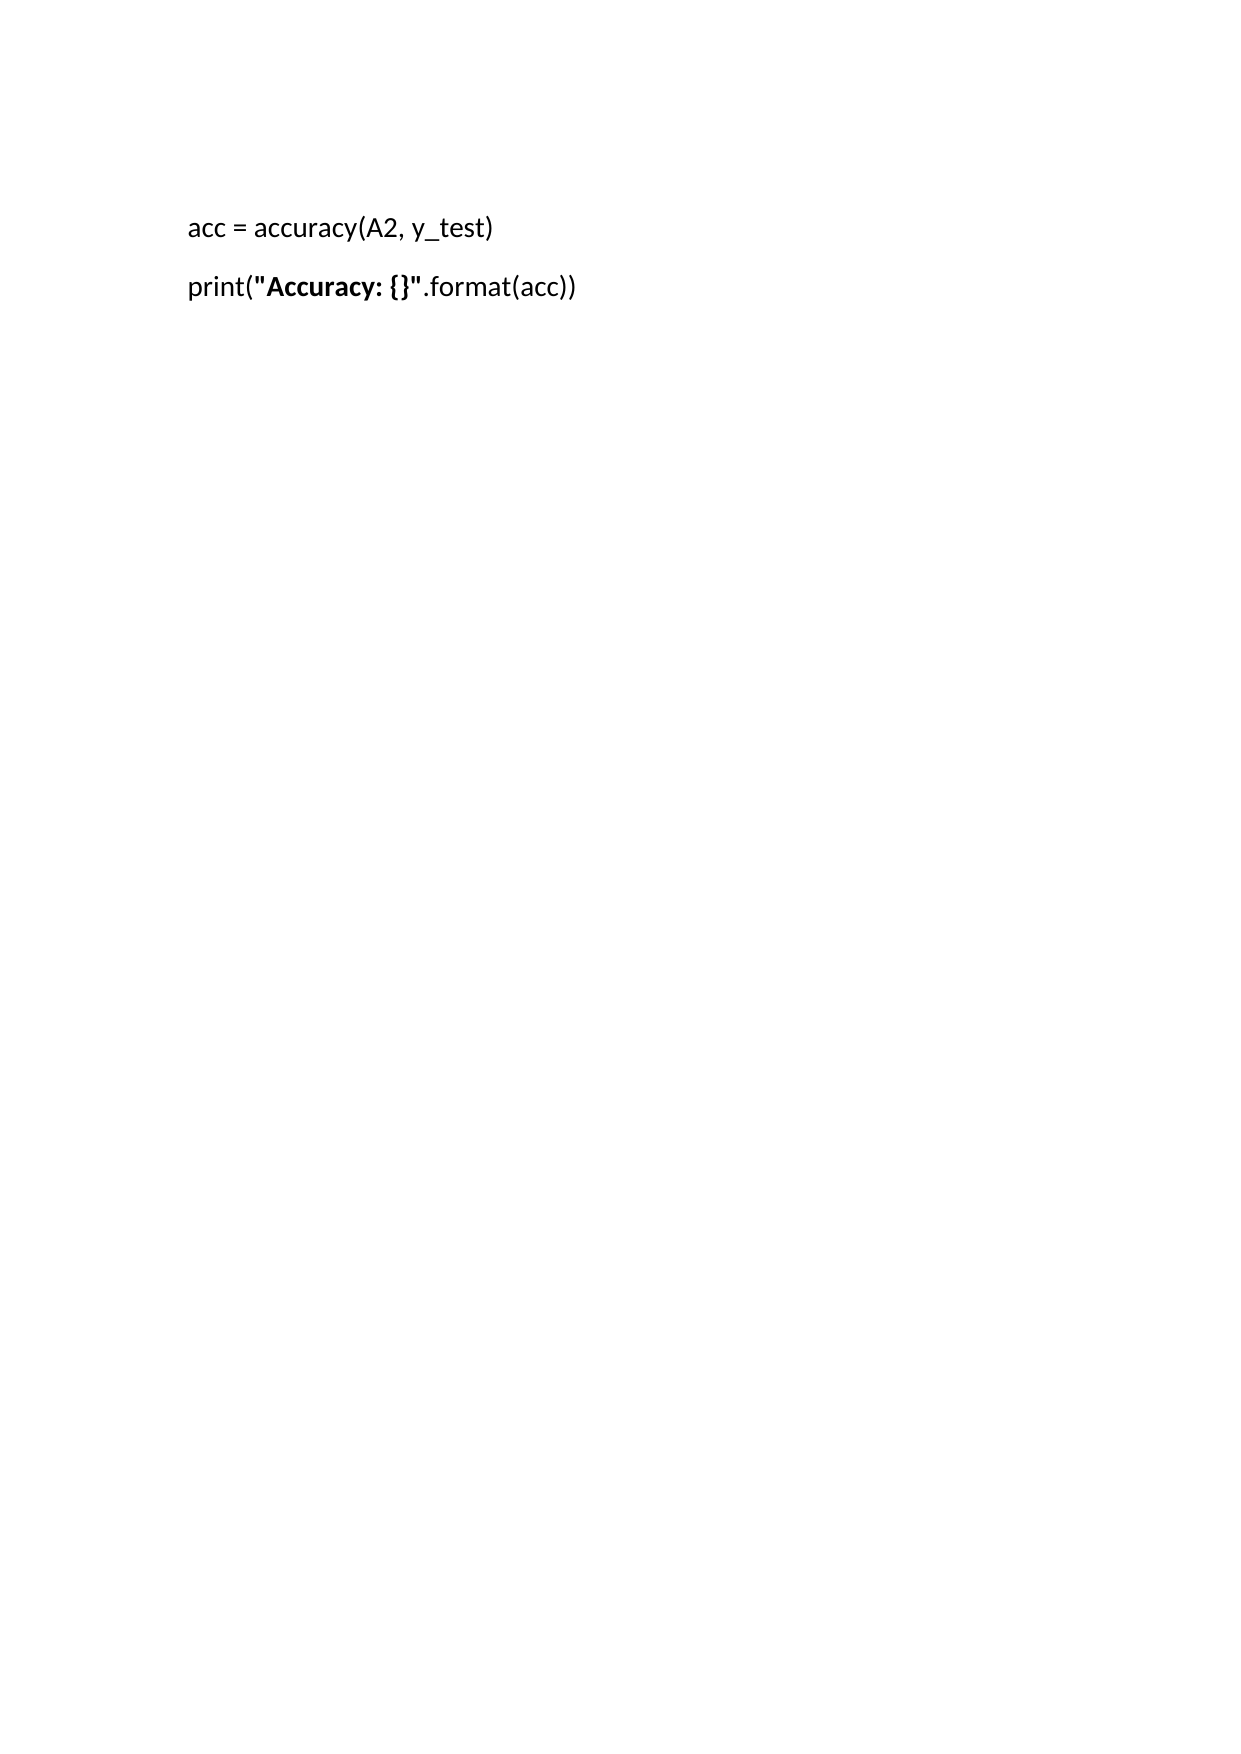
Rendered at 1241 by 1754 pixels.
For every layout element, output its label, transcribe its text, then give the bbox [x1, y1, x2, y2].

text print("Accuracy: {}".format(acc)) [187, 268, 1053, 328]
text acc = accuracy(A2, y_test) [187, 209, 1053, 268]
